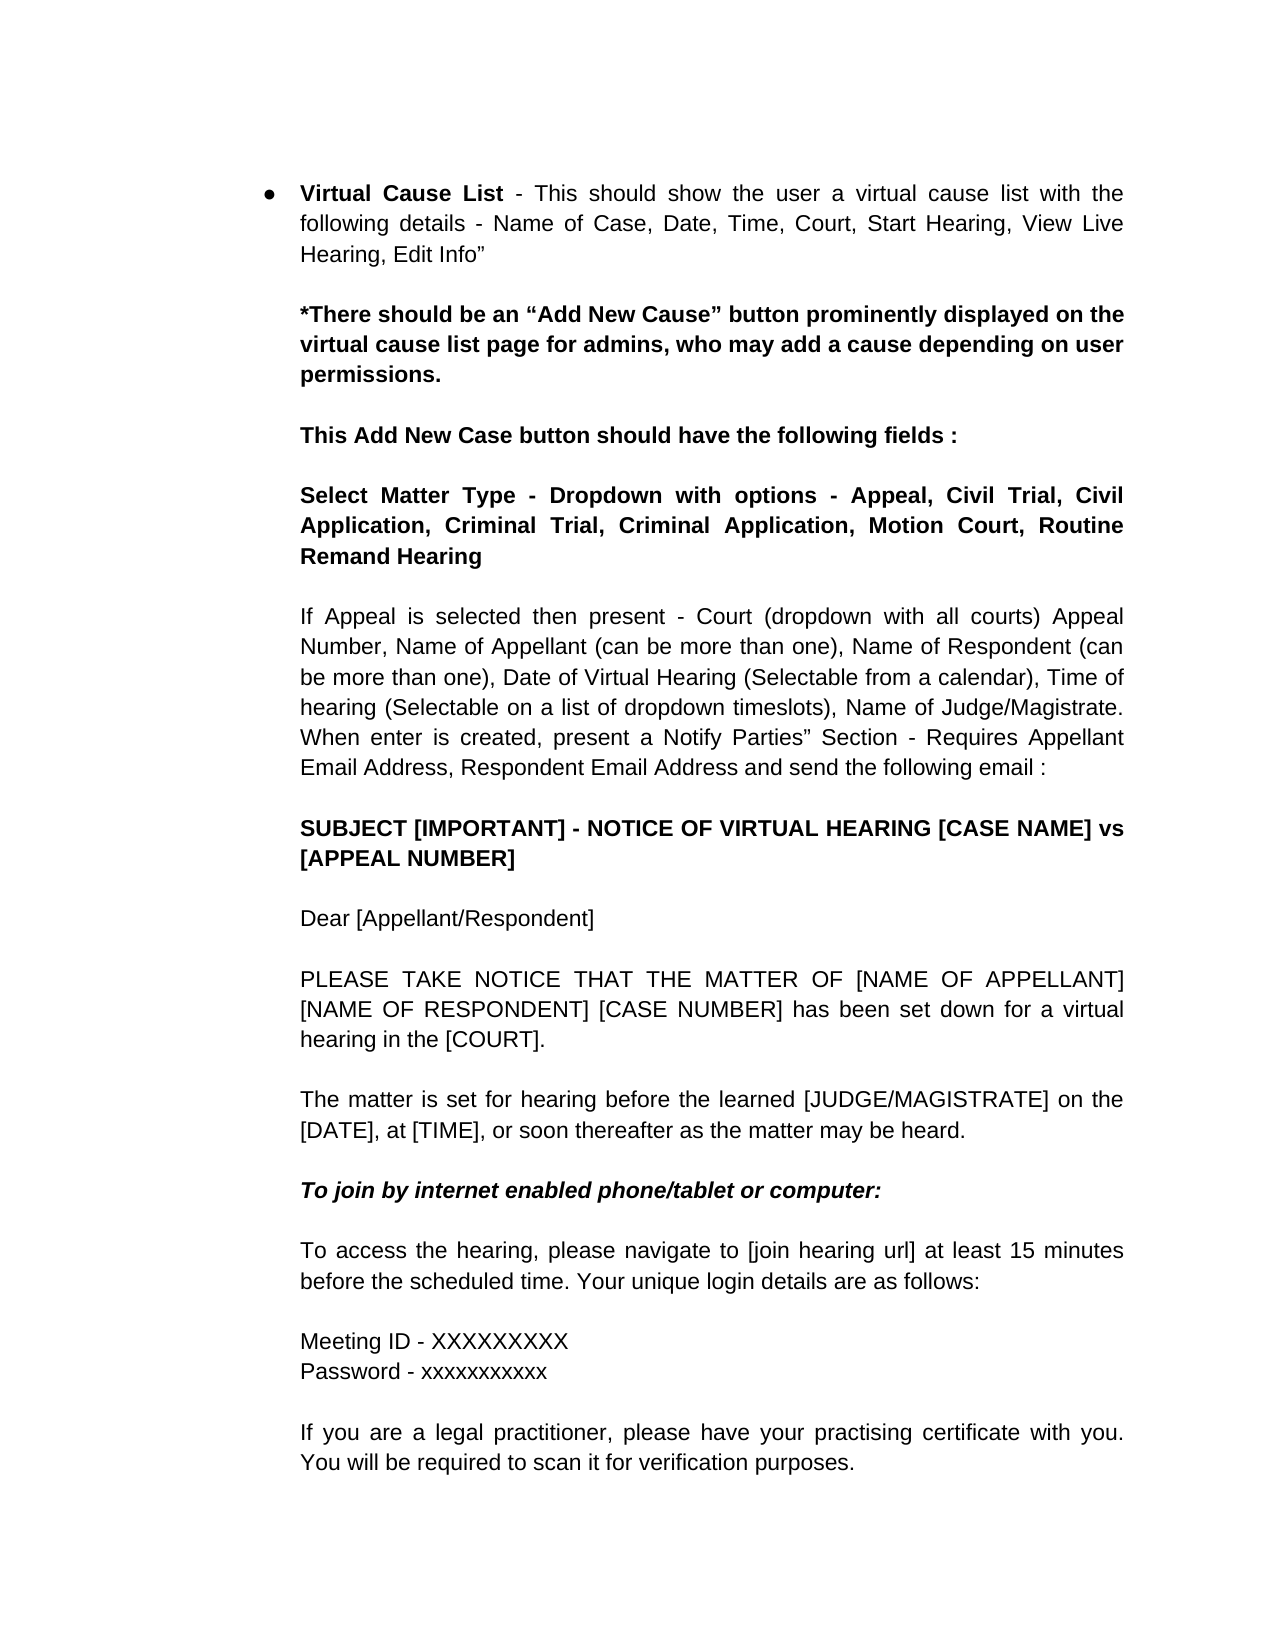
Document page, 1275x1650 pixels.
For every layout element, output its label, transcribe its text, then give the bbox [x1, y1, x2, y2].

text Select Matter Type - Dropdown with options - Appeal, Civil Trial, Civil Application, Criminal Trial, Criminal Application, Motion Court, Routine Remand Hearing [300, 482, 1125, 569]
text Dear [Appellant/Respondent] [300, 905, 1125, 932]
text *There should be an “Add New Cause” button prominently displayed on the virtual cause list page for admins, who may add a cause depending on user permissions. [300, 301, 1125, 388]
list Virtual Cause List - This should show the user a virtual cause list with the following details - Name of Case, Date, Time, Court, Start Hearing, View Live Hearing, Edit Info” [262, 180, 1125, 267]
text PLEASE TAKE NOTICE THAT THE MATTER OF [NAME OF APPELLANT] [NAME OF RESPONDENT] [CASE NUMBER] has been set down for a virtual hearing in the [COURT]. [300, 966, 1125, 1052]
text If Appeal is selected then present - Court (dropdown with all courts) Appeal Number, Name of Appellant (can be more than one), Name of Respondent (can be more than one), Date of Virtual Hearing (Selectable from a calendar), Time of hearing (Selectable on a list of dropdown timeslots), Name of Judge/Magistrate. When enter is created, present a Notify Parties” Section - Requires Appellant Email Address, Respondent Email Address and send the following email : [300, 603, 1125, 781]
text To join by internet enabled phone/tablet or computer: [300, 1177, 1125, 1203]
text If you are a legal practitioner, please have your practising certificate with you. You will be required to scan it for verification purposes. [300, 1419, 1125, 1475]
text SUBJECT [IMPORTANT] - NOTICE OF VIRTUAL HEARING [CASE NAME] vs [APPEAL NUMBER] [300, 814, 1125, 871]
text Password - xxxxxxxxxxx [300, 1358, 1125, 1385]
text The matter is set for hearing before the learned [JUDGE/MAGISTRATE] on the [DATE], at [TIME], or soon thereafter as the matter may be heard. [300, 1086, 1125, 1143]
text This Add New Case button should have the following fields : [300, 422, 1125, 448]
text To access the hearing, please navigate to [join hearing url] at least 15 minutes before the scheduled time. Your unique login details are as follows: [300, 1237, 1125, 1294]
text Meeting ID - XXXXXXXXX [300, 1328, 1125, 1354]
